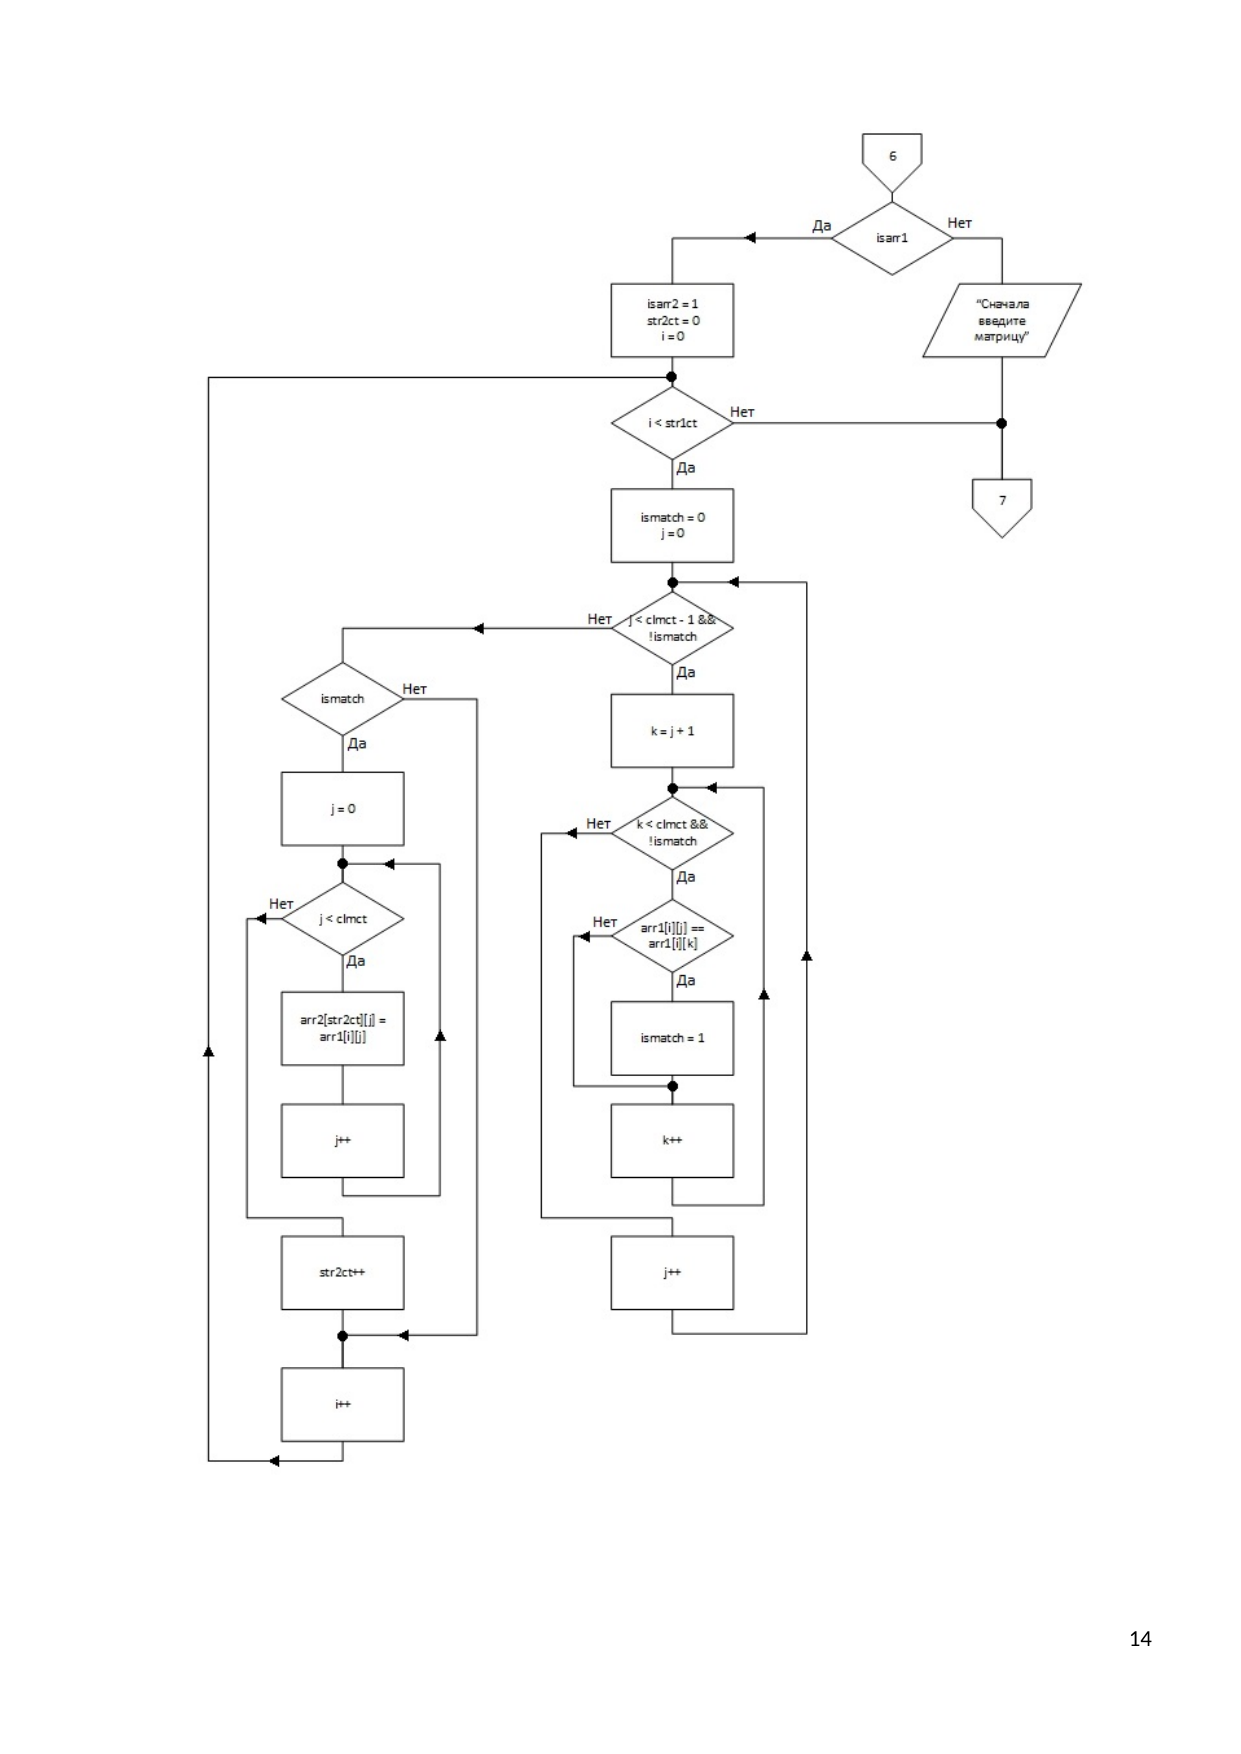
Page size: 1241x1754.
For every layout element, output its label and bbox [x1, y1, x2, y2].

picture [177, 118, 1152, 1489]
